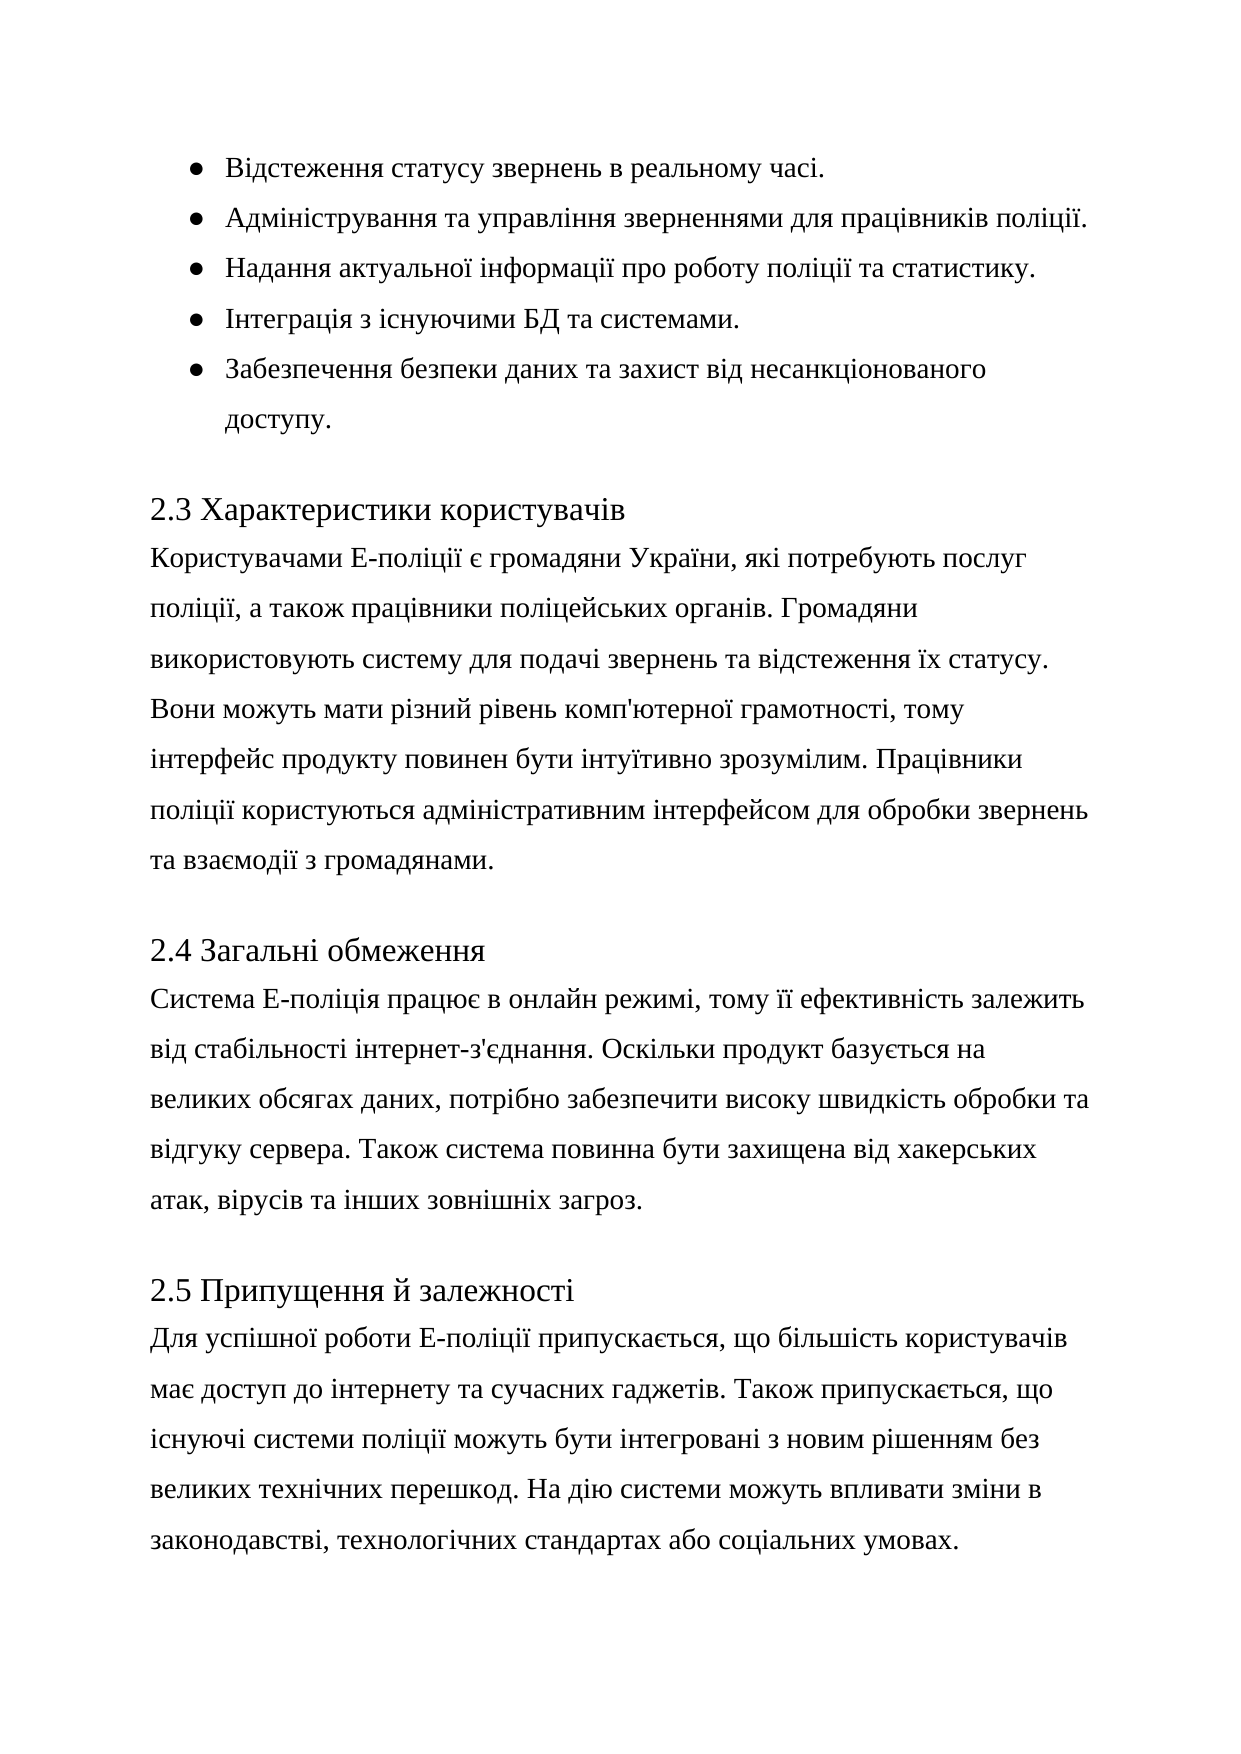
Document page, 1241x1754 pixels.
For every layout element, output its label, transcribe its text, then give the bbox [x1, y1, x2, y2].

subtitle 2.5 Припущення й залежності [150, 1270, 1090, 1308]
list Відстеження статусу звернень в реальному часі. [187, 150, 1090, 183]
subtitle 2.4 Загальні обмеження [150, 930, 1090, 968]
subtitle 2.3 Характеристики користувачів [150, 489, 1090, 528]
list Адміністрування та управління зверненнями для працівників поліції. [187, 200, 1090, 234]
list Інтеграція з існуючими БД та системами. [187, 301, 1090, 334]
text Для успішної роботи Е-поліції припускається, що більшість користувачів має доступ до інтернету та сучасних гаджетів. Також припускається, що існуючі системи поліції можуть бути інтегровані з новим рішенням без великих технічних перешкод. На дію системи можуть впливати зміни в законодавстві, технологічних стандартах або соціальних умовах. [150, 1321, 1090, 1555]
text Система Е-поліція працює в онлайн режимі, тому її ефективність залежить від стабільності інтернет-з'єднання. Оскільки продукт базується на великих обсягах даних, потрібно забезпечити високу швидкість обробки та відгуку сервера. Також система повинна бути захищена від хакерських атак, вірусів та інших зовнішніх загроз. [150, 981, 1090, 1216]
text Користувачами Е-поліції є громадяни України, які потребують послуг поліції, а також працівники поліцейських органів. Громадяни використовують систему для подачі звернень та відстеження їх статусу. Вони можуть мати різний рівень комп'ютерної грамотності, тому інтерфейс продукту повинен бути інтуїтивно зрозумілим. Працівники поліції користуються адміністративним інтерфейсом для обробки звернень та взаємодії з громадянами. [150, 540, 1090, 876]
list Надання актуальної інформації про роботу поліції та статистику. [187, 251, 1090, 284]
list Забезпечення безпеки даних та захист від несанкціонованого доступу. [187, 351, 1090, 435]
